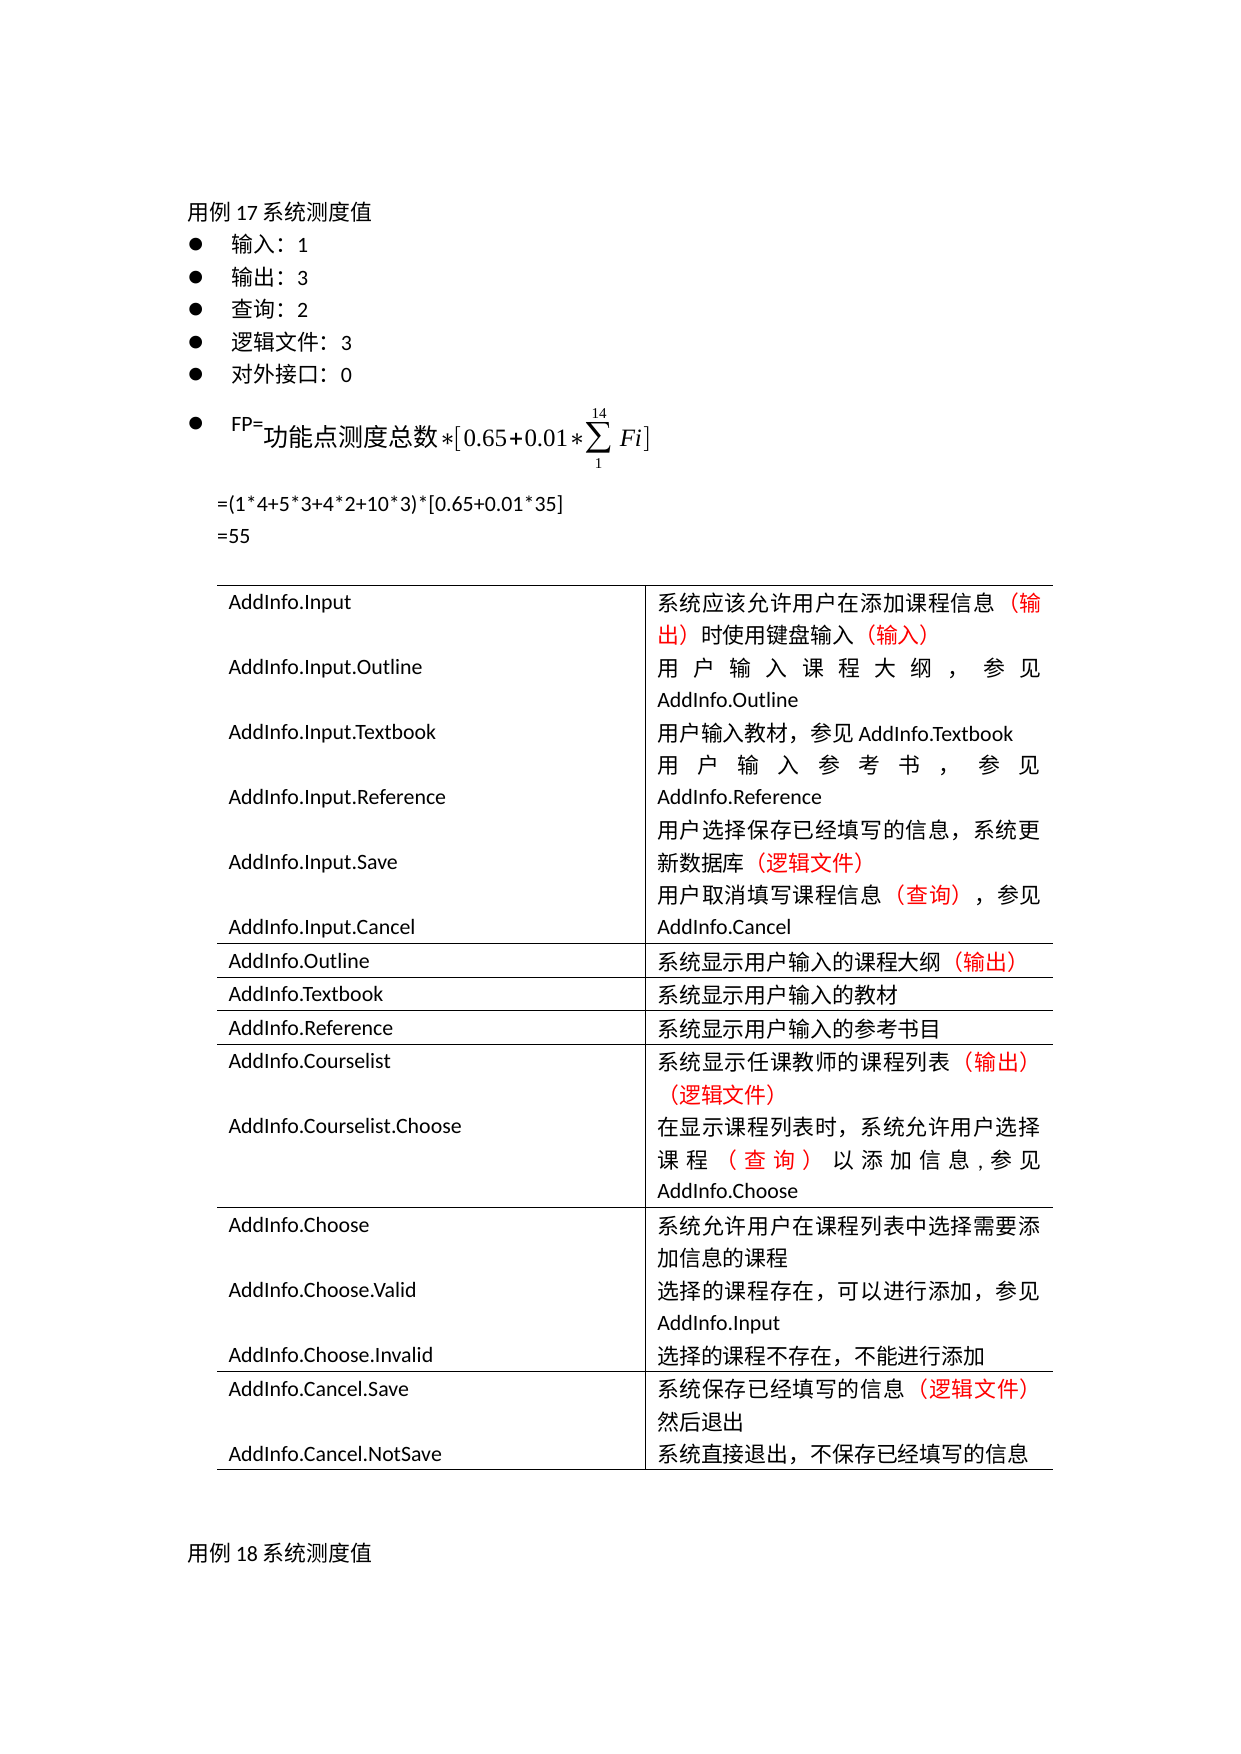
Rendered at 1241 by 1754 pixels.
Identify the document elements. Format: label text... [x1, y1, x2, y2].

list FP= [187, 389, 1053, 487]
text =55 [187, 519, 1053, 552]
list 输出：3 [187, 259, 1053, 292]
text =(1*4+5*3+4*2+10*3)*[0.65+0.01*35] [187, 487, 1053, 519]
list 输入：1 [187, 227, 1053, 259]
table_header AddInfo.Input AddInfo.Input.Outline AddInfo.Input.Textbook AddInfo.Input.Reference AddInfo.Input.Save AddInfo.Input.Cancel [217, 586, 645, 943]
table_cell 系统保存已经填写的信息（逻辑文件）然后退出 系统直接退出，不保存已经填写的信息 [646, 1372, 1053, 1469]
list 查询：2 [187, 292, 1053, 324]
table_cell AddInfo.Choose AddInfo.Choose.Valid AddInfo.Choose.Invalid [217, 1208, 645, 1371]
table_cell 系统显示任课教师的课程列表（输出）（逻辑文件） 在显示课程列表时，系统允许用户选择课程（查询）以添加信息,参见AddInfo.Choose [646, 1045, 1053, 1207]
list 对外接口：0 [187, 357, 1053, 389]
text 用例18系统测度值 [187, 1535, 1053, 1568]
table_header 系统应该允许用户在添加课程信息（输出）时使用键盘输入（输入） 用户输入课程大纲，参见AddInfo.Outline 用户输入教材，参见AddInfo.Textbook 用户输入参考书，参见AddInfo.Reference 用户选择保存已经填写的信息，系统更新数据库（逻辑文件） 用户取消填写课程信息（查询），参见AddInfo.Cancel [646, 586, 1053, 943]
table_cell AddInfo.Cancel.Save AddInfo.Cancel.NotSave [217, 1372, 645, 1469]
table_cell 系统显示用户输入的课程大纲（输出） [646, 944, 1053, 977]
table_cell 系统显示用户输入的教材 [646, 978, 1053, 1010]
table_cell 系统显示用户输入的参考书目 [646, 1011, 1053, 1044]
table_cell 系统允许用户在课程列表中选择需要添加信息的课程 选择的课程存在，可以进行添加，参见AddInfo.Input 选择的课程不存在，不能进行添加 [646, 1208, 1053, 1371]
table_cell AddInfo.Outline [217, 944, 645, 977]
table_cell AddInfo.Reference [217, 1011, 645, 1044]
table_cell AddInfo.Textbook [217, 978, 645, 1010]
text 用例17系统测度值 [187, 194, 1053, 227]
table_cell AddInfo.Courselist AddInfo.Courselist.Choose [217, 1045, 645, 1207]
list 逻辑文件：3 [187, 324, 1053, 357]
